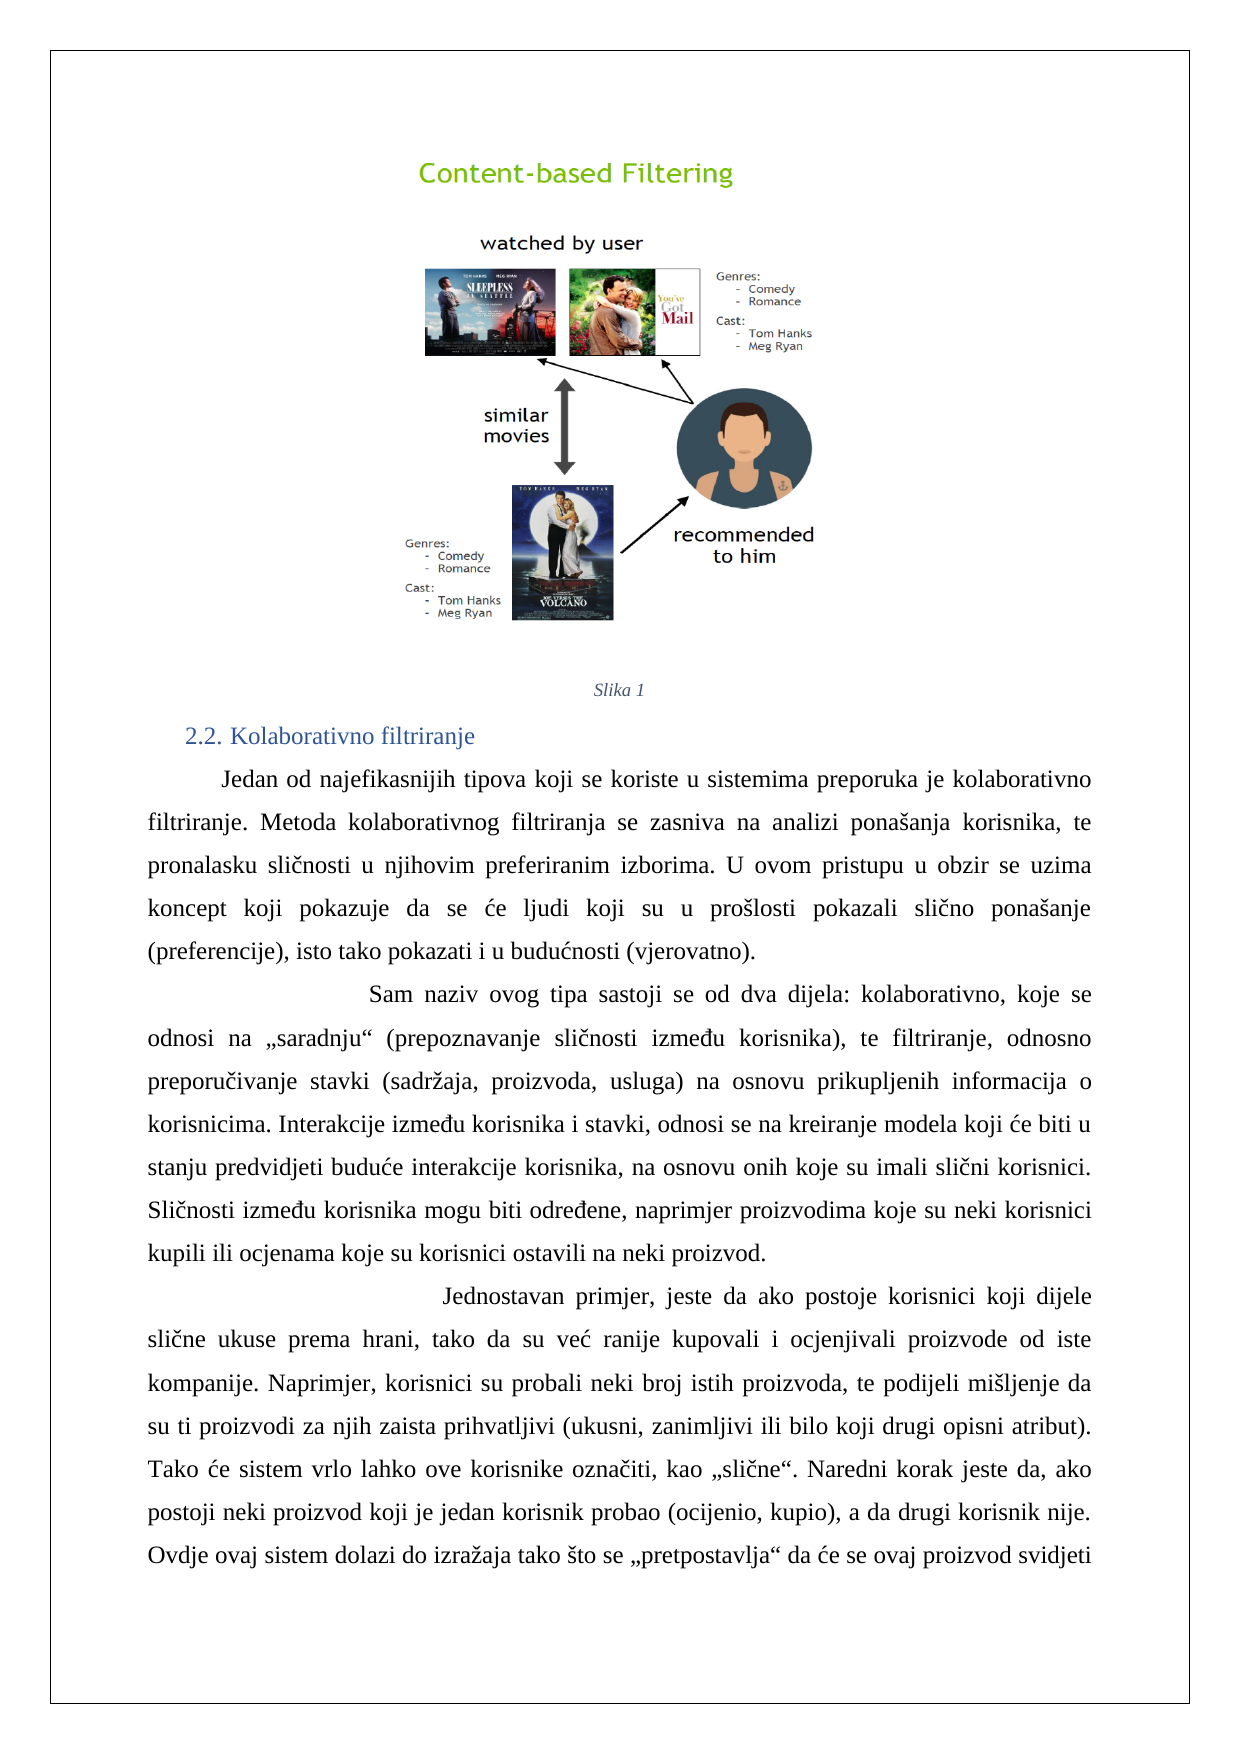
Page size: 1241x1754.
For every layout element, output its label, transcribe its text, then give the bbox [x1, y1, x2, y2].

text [147, 764, 1093, 1569]
text Slika 1 [147, 678, 1093, 700]
picture [384, 147, 856, 644]
subtitle Kolaborativno filtriranje [185, 721, 1093, 749]
